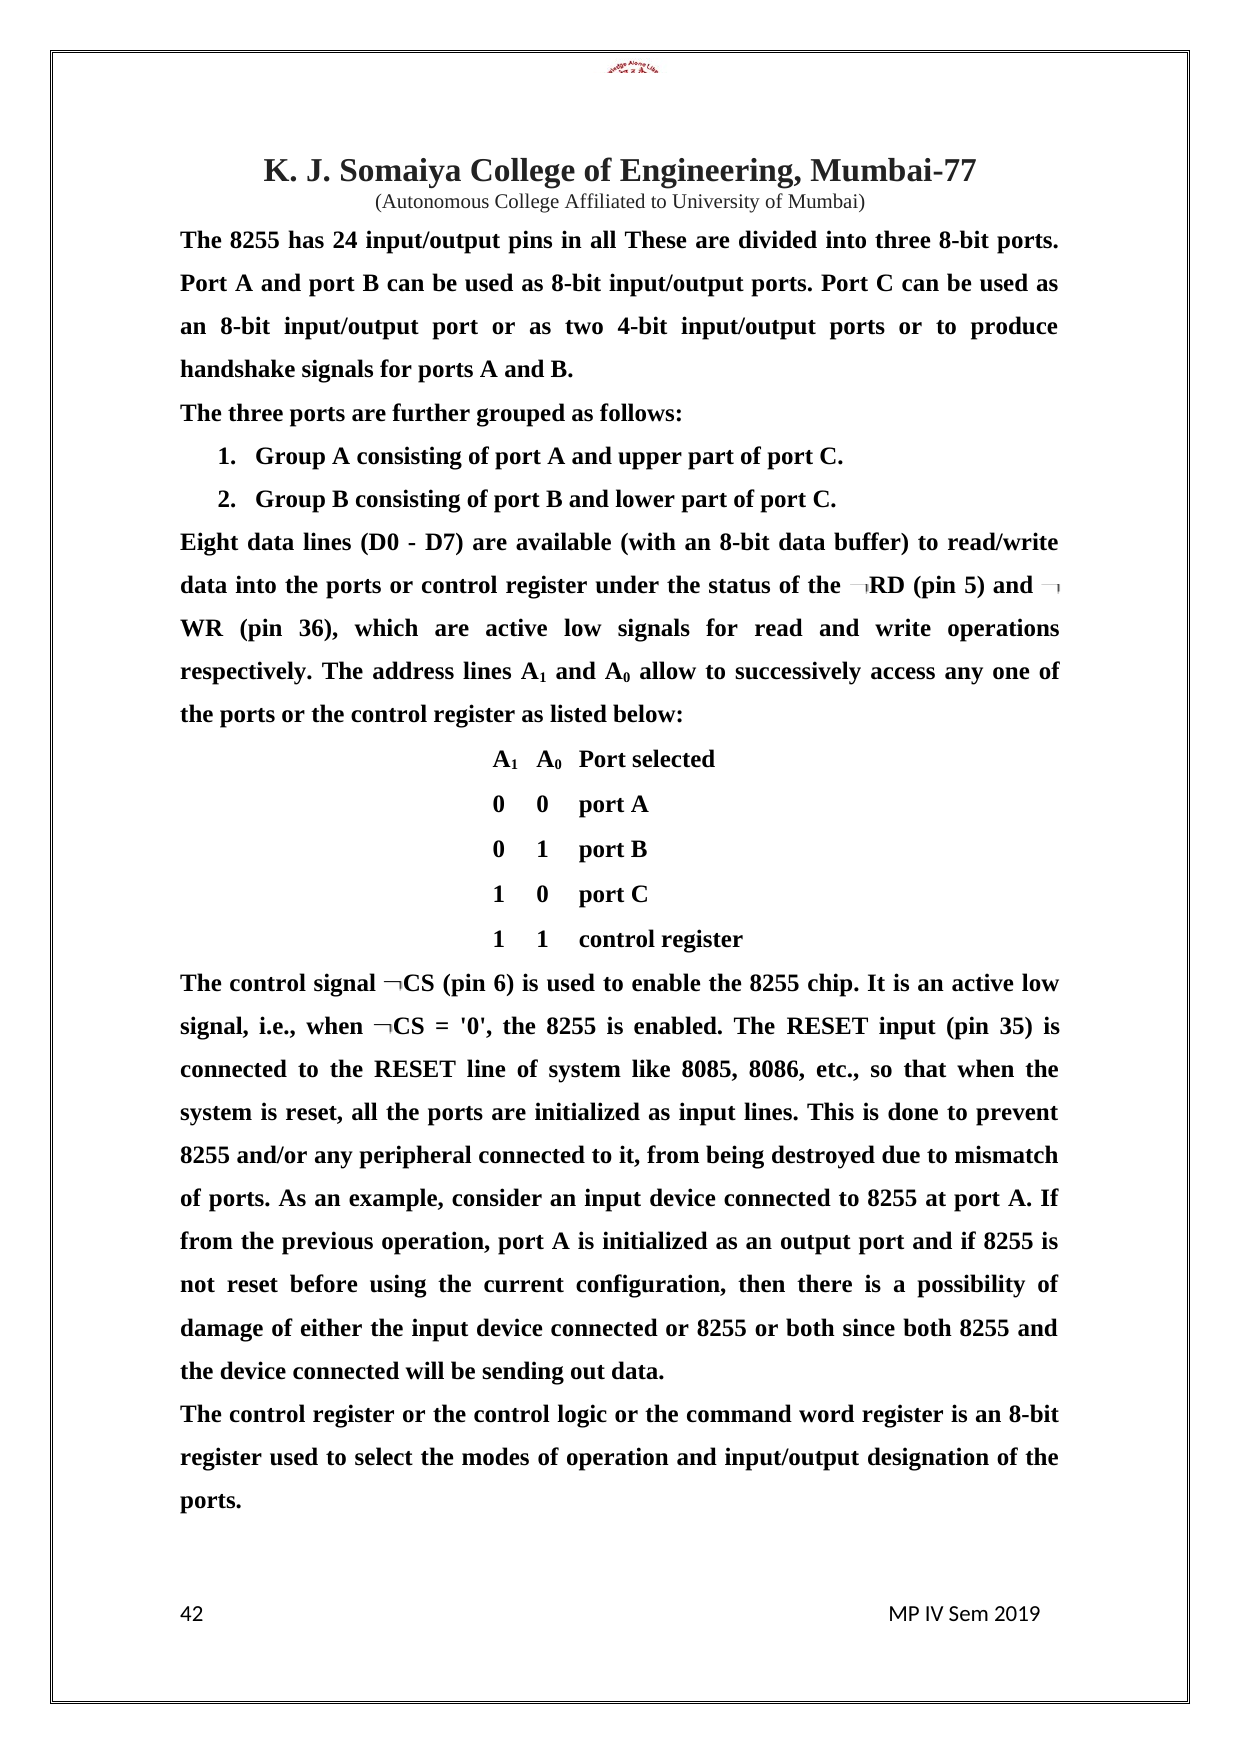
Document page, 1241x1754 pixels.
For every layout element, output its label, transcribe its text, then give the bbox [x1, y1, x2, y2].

table_cell port C [577, 878, 749, 923]
list Group B consisting of port B and lower part of port C. [217, 484, 1060, 513]
table_cell 0 [535, 788, 577, 833]
picture [850, 584, 869, 594]
picture [373, 1024, 393, 1034]
list Group A consisting of port A and upper part of port C. [217, 441, 1060, 469]
text The control register or the control logic or the command word register is an 8-bit register used to select the modes of operation and input/output designation of the ports. [180, 1399, 1060, 1514]
text The control signal CS (pin 6) is used to enable the 8255 chip. It is an active low signal, i.e., when CS = '0', the 8255 is enabled. The RESET input (pin 35) is connected to the RESET line of system like 8085, 8086, etc., so that when the system is reset, all the ports are initialized as input lines. This is done to prevent 8255 and/or any peripheral connected to it, from being destroyed due to mismatch of ports. As an example, consider an input device connected to 8255 at port A. If from the previous operation, port A is initialized as an output port and if 8255 is not reset before using the current configuration, then there is a possibility of damage of either the input device connected or 8255 or both since both 8255 and the device connected will be sending out data. [180, 968, 1060, 1384]
text Eight data lines (D0 - D7) are available (with an 8-bit data buffer) to read/write data into the ports or control register under the status of the RD (pin 5) and WR (pin 36), which are active low signals for read and write operations respectively. The address lines A1 and A0 allow to successively access any one of the ports or the control register as listed below: [180, 527, 1060, 728]
table_cell 1 [491, 878, 535, 923]
table_cell 1 [491, 923, 535, 968]
table_header A1 [491, 743, 535, 788]
table_cell 0 [535, 878, 577, 923]
picture [592, 58, 675, 73]
table_header A0 [535, 743, 577, 788]
table_cell 1 [535, 833, 577, 878]
text The three ports are further grouped as follows: [180, 398, 1060, 426]
table_cell 1 [535, 923, 577, 968]
table_header Port selected [577, 743, 749, 788]
table_cell port B [577, 833, 749, 878]
table_cell control register [577, 923, 749, 968]
table_cell 0 [491, 833, 535, 878]
table_cell 0 [491, 788, 535, 833]
text The 8255 has 24 input/output pins in all These are divided into three 8-bit ports. Port A and port B can be used as 8-bit input/output ports. Port C can be used as an 8-bit input/output port or as two 4-bit input/output ports or to produce handshake signals for ports A and B. [180, 225, 1060, 383]
table_cell port A [577, 788, 749, 833]
picture [383, 981, 403, 991]
picture [1041, 584, 1061, 594]
